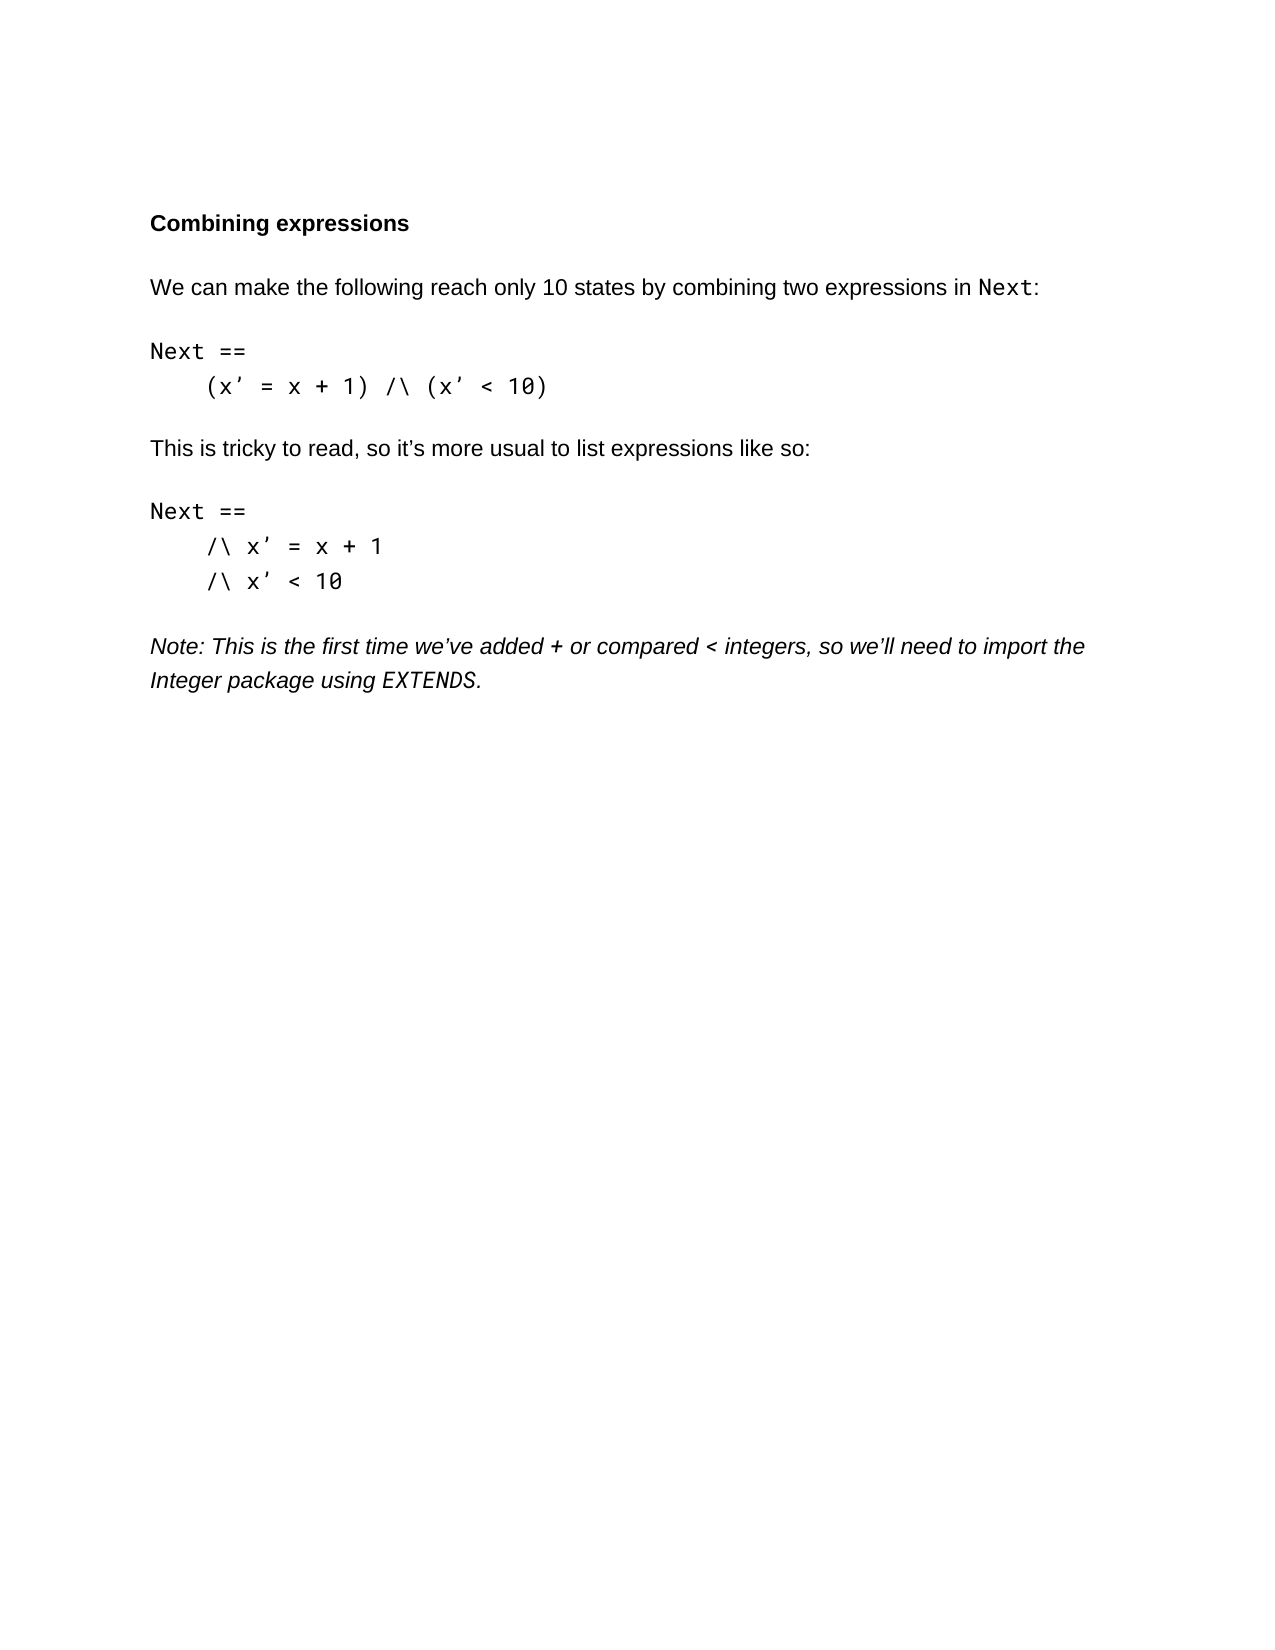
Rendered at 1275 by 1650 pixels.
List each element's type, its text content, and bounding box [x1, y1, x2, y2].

text Next == [150, 496, 1125, 526]
text Next == [150, 336, 1125, 366]
text This is tricky to read, so it’s more usual to list expressions like so: [150, 435, 1125, 462]
text Note: This is the first time we’ve added + or compared < integers, so we’ll need to import the Integer package using EXTENDS. [150, 630, 1125, 695]
text We can make the following reach only 10 states by combining two expressions in Next: [150, 271, 1125, 301]
text /\ x’ = x + 1 [150, 530, 1125, 561]
text Combining expressions [150, 210, 1125, 237]
text (x’ = x + 1) /\ (x’ < 10) [150, 370, 1125, 401]
text /\ x’ < 10 [150, 565, 1125, 595]
